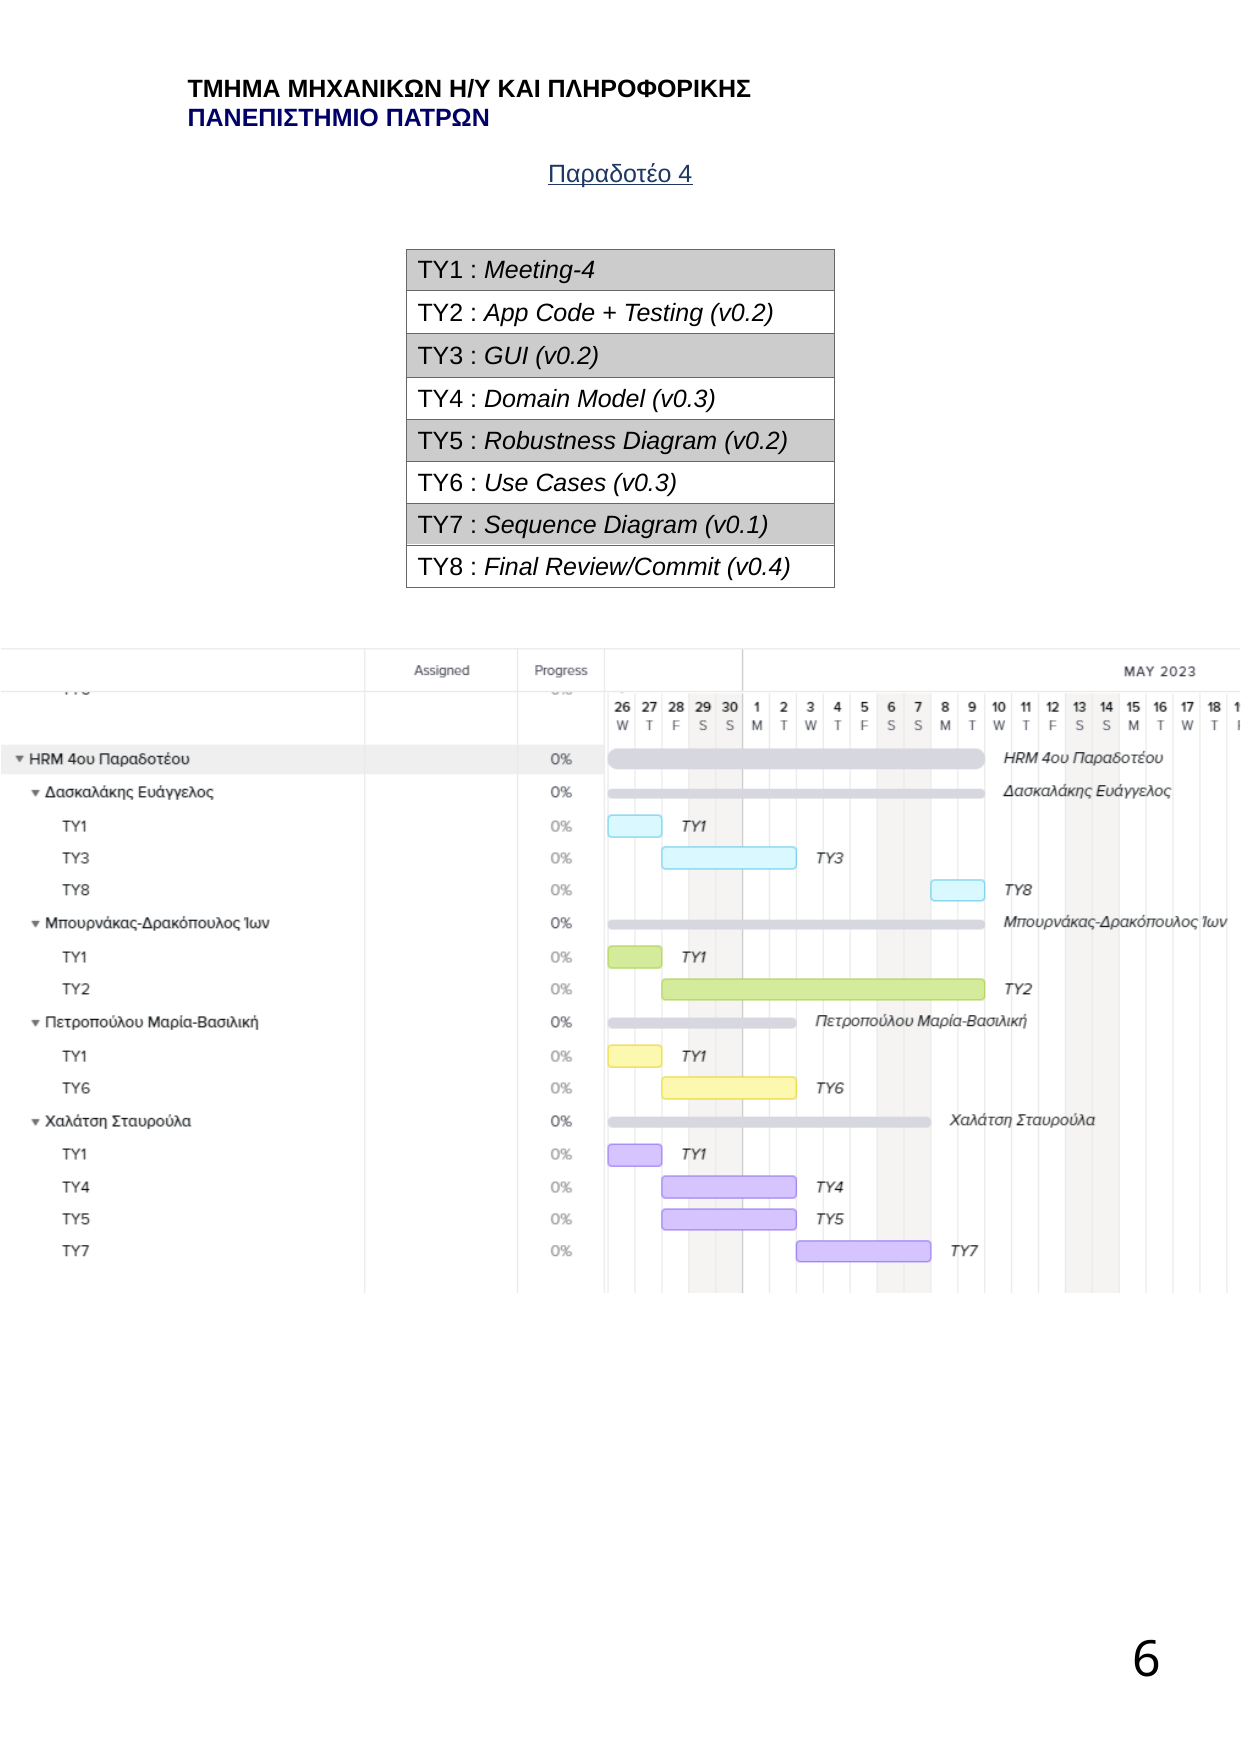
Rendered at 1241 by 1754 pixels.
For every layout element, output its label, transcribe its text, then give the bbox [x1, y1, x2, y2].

table_cell TY7 : Sequence Diagram (v0.1) [407, 504, 834, 544]
table_cell TY3 : GUI (v0.2) [407, 334, 834, 377]
subtitle Παραδοτέο 4 [187, 159, 1053, 188]
picture [1, 647, 1241, 1293]
table_cell TY6 : Use Cases (v0.3) [407, 462, 834, 503]
table_cell TY8 : Final Review/Commit (v0.4) [407, 546, 834, 587]
table_cell TY5 : Robustness Diagram (v0.2) [407, 420, 834, 461]
table_header TY1 : Meeting-4 [407, 250, 834, 290]
table_cell TY2 : App Code + Testing (v0.2) [407, 291, 834, 332]
table_cell TY4 : Domain Model (v0.3) [407, 378, 834, 419]
